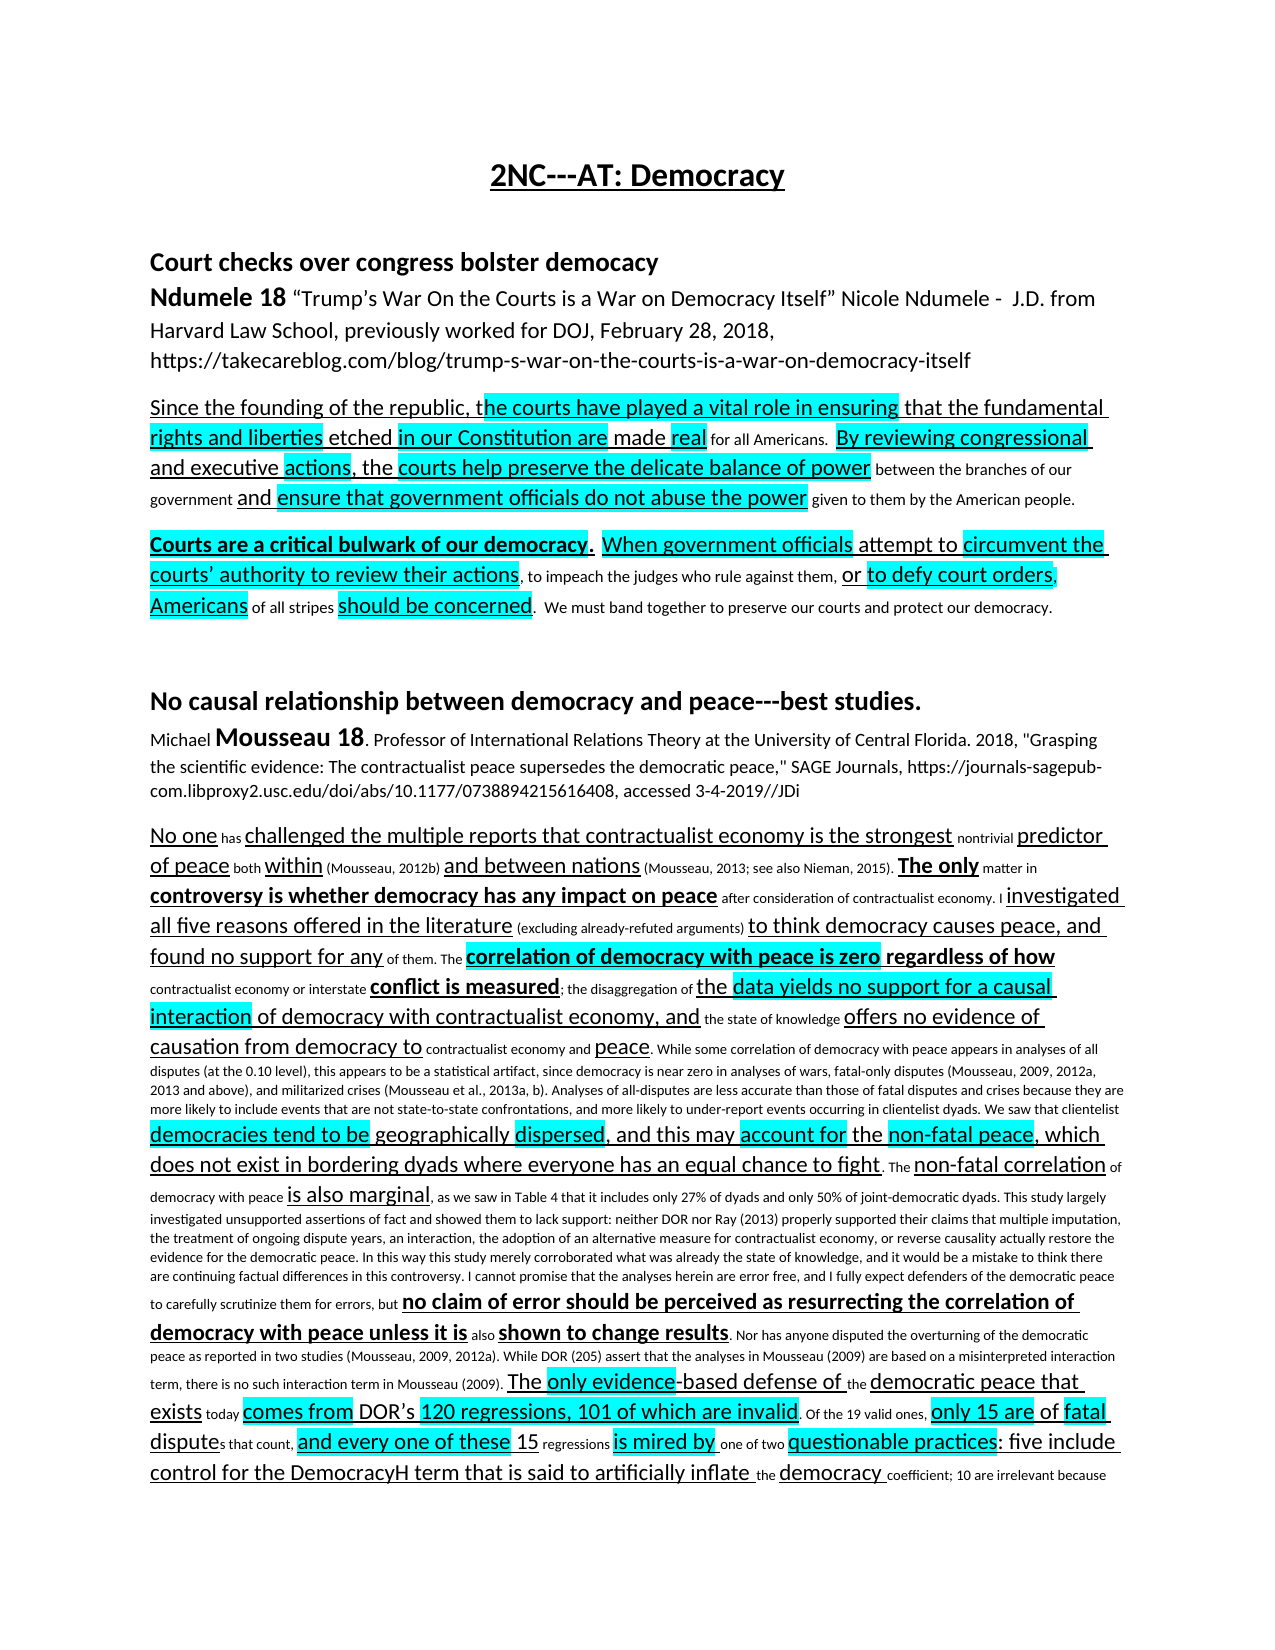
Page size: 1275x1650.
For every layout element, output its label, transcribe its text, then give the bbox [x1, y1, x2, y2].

text Since the founding of the republic, the courts have played a vital role in ensuring that the fundamental rights and liberties etched in our Constitution are made real for all Americans. By reviewing congressional and executive actions, the courts help preserve the delicate balance of power between the branches of our government and ensure that government officials do not abuse the power given to them by the American people. [150, 393, 1125, 512]
subtitle No causal relationship between democracy and peace---best studies. [150, 684, 1125, 718]
subtitle Court checks over congress bolster democacy [150, 245, 1125, 278]
text Courts are a critical bulwark of our democracy. When government officials attempt to circumvent the courts’ authority to review their actions, to impeach the judges who rule against them, or to defy court orders, Americans of all stripes should be concerned. We must band together to preserve our courts and protect our democracy. [150, 530, 1125, 619]
text Michael Mousseau 18. Professor of International Relations Theory at the University of Central Florida. 2018, "Grasping the scientific evidence: The contractualist peace supersedes the democratic peace," SAGE Journals, https://journals-sagepub-com.libproxy2.usc.edu/doi/abs/10.1177/0738894215616408, accessed 3-4-2019//JDi [150, 720, 1125, 803]
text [150, 821, 1125, 1486]
text Ndumele 18 “Trump’s War On the Courts is a War on Democracy Itself” Nicole Ndumele - J.D. from Harvard Law School, previously worked for DOJ, February 28, 2018, https://takecareblog.com/blog/trump-s-war-on-the-courts-is-a-war-on-democracy-itself [150, 281, 1125, 374]
subtitle 2NC---AT: Democracy [150, 154, 1125, 195]
